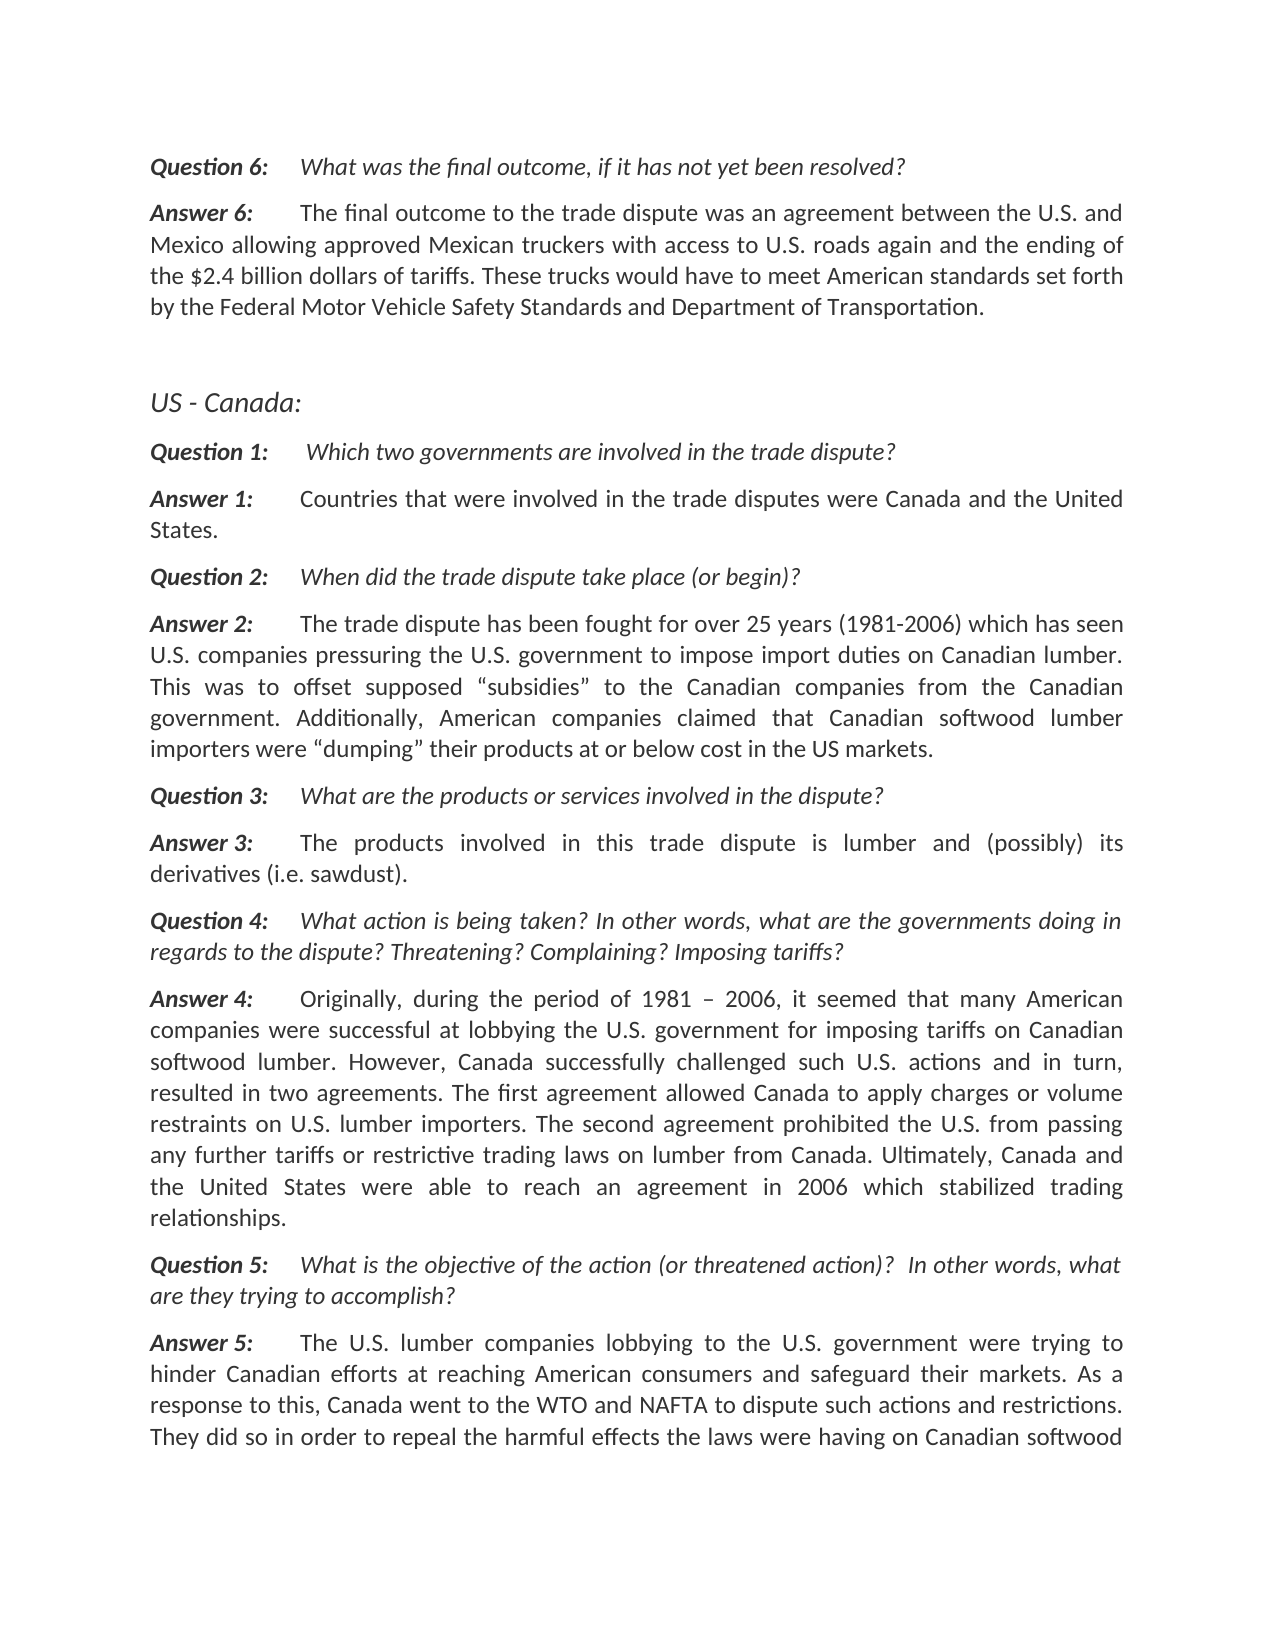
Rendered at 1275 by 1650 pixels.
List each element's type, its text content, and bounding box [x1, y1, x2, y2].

text Question 4: What action is being taken? In other words, what are the governments doing in regards to the dispute? Threatening? Complaining? Imposing tariffs? [150, 904, 1125, 967]
text Question 1: Which two governments are involved in the trade dispute? [150, 436, 1125, 467]
text US - Canada: [150, 384, 1125, 420]
text Answer 1: Countries that were involved in the trade disputes were Canada and the United States. [150, 482, 1125, 545]
text Answer 2: The trade dispute has been fought for over 25 years (1981-2006) which has seen U.S. companies pressuring the U.S. government to impose import duties on Canadian lumber. This was to offset supposed “subsidies” to the Canadian companies from the Canadian government. Additionally, American companies claimed that Canadian softwood lumber importers were “dumping” their products at or below cost in the US markets. [150, 607, 1125, 764]
text Answer 6: The final outcome to the trade dispute was an agreement between the U.S. and Mexico allowing approved Mexican truckers with access to U.S. roads again and the ending of the $2.4 billion dollars of tariffs. These trucks would have to meet American standards set forth by the Federal Motor Vehicle Safety Standards and Department of Transportation. [150, 197, 1125, 322]
text Question 6: What was the final outcome, if it has not yet been resolved? [150, 150, 1125, 181]
text Question 3: What are the products or services involved in the dispute? [150, 779, 1125, 811]
text Question 2: When did the trade dispute take place (or begin)? [150, 561, 1125, 592]
text Answer 3: The products involved in this trade dispute is lumber and (possibly) its derivatives (i.e. sawdust). [150, 826, 1125, 889]
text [150, 1326, 1125, 1451]
text Question 5: What is the objective of the action (or threatened action)? In other words, what are they trying to accomplish? [150, 1248, 1125, 1311]
text Answer 4: Originally, during the period of 1981 – 2006, it seemed that many American companies were successful at lobbying the U.S. government for imposing tariffs on Canadian softwood lumber. However, Canada successfully challenged such U.S. actions and in turn, resulted in two agreements. The first agreement allowed Canada to apply charges or volume restraints on U.S. lumber importers. The second agreement prohibited the U.S. from passing any further tariffs or restrictive trading laws on lumber from Canada. Ultimately, Canada and the United States were able to reach an agreement in 2006 which stabilized trading relationships. [150, 982, 1125, 1232]
